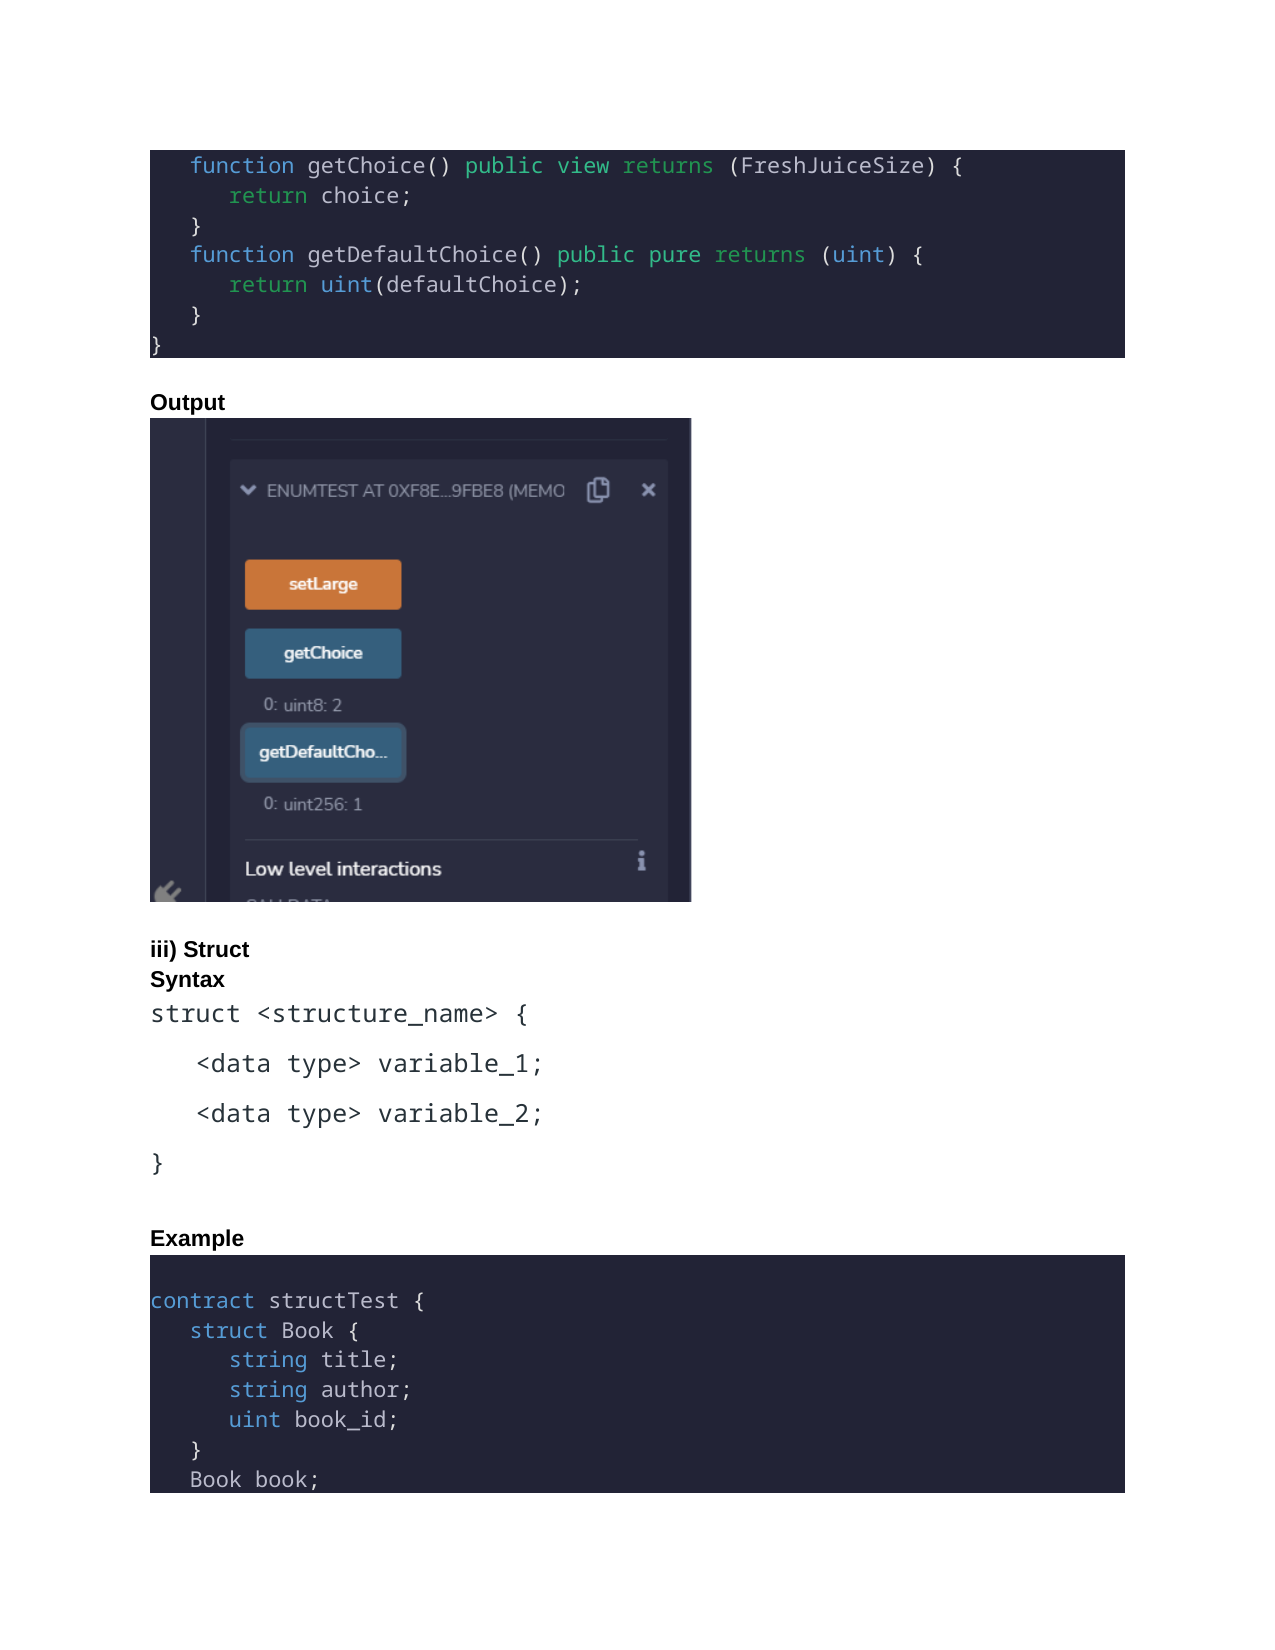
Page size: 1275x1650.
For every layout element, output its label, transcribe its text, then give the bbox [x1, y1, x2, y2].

text } [150, 299, 1125, 329]
text Output [150, 389, 1125, 415]
text uint book_id; [150, 1404, 1125, 1434]
text <data type> variable_1; [150, 1046, 1125, 1080]
text <data type> variable_2; [150, 1095, 1125, 1129]
text function getDefaultChoice() public pure returns (uint) { [150, 239, 1125, 269]
text return choice; [150, 180, 1125, 209]
text struct <structure_name> { [150, 996, 1125, 1030]
text } [150, 1145, 1125, 1179]
text function getChoice() public view returns (FreshJuiceSize) { [150, 150, 1125, 180]
text contract structTest { [150, 1285, 1125, 1315]
text Book book; [150, 1464, 1125, 1493]
picture [150, 418, 692, 902]
text } [150, 209, 1125, 239]
text string author; [150, 1374, 1125, 1404]
text Example [150, 1225, 1125, 1251]
text Syntax [150, 966, 1125, 992]
text return uint(defaultChoice); [150, 269, 1125, 299]
text iii) Struct [150, 936, 1125, 962]
text string title; [150, 1344, 1125, 1374]
text } [150, 1434, 1125, 1464]
text } [150, 329, 1125, 358]
text struct Book { [150, 1315, 1125, 1344]
